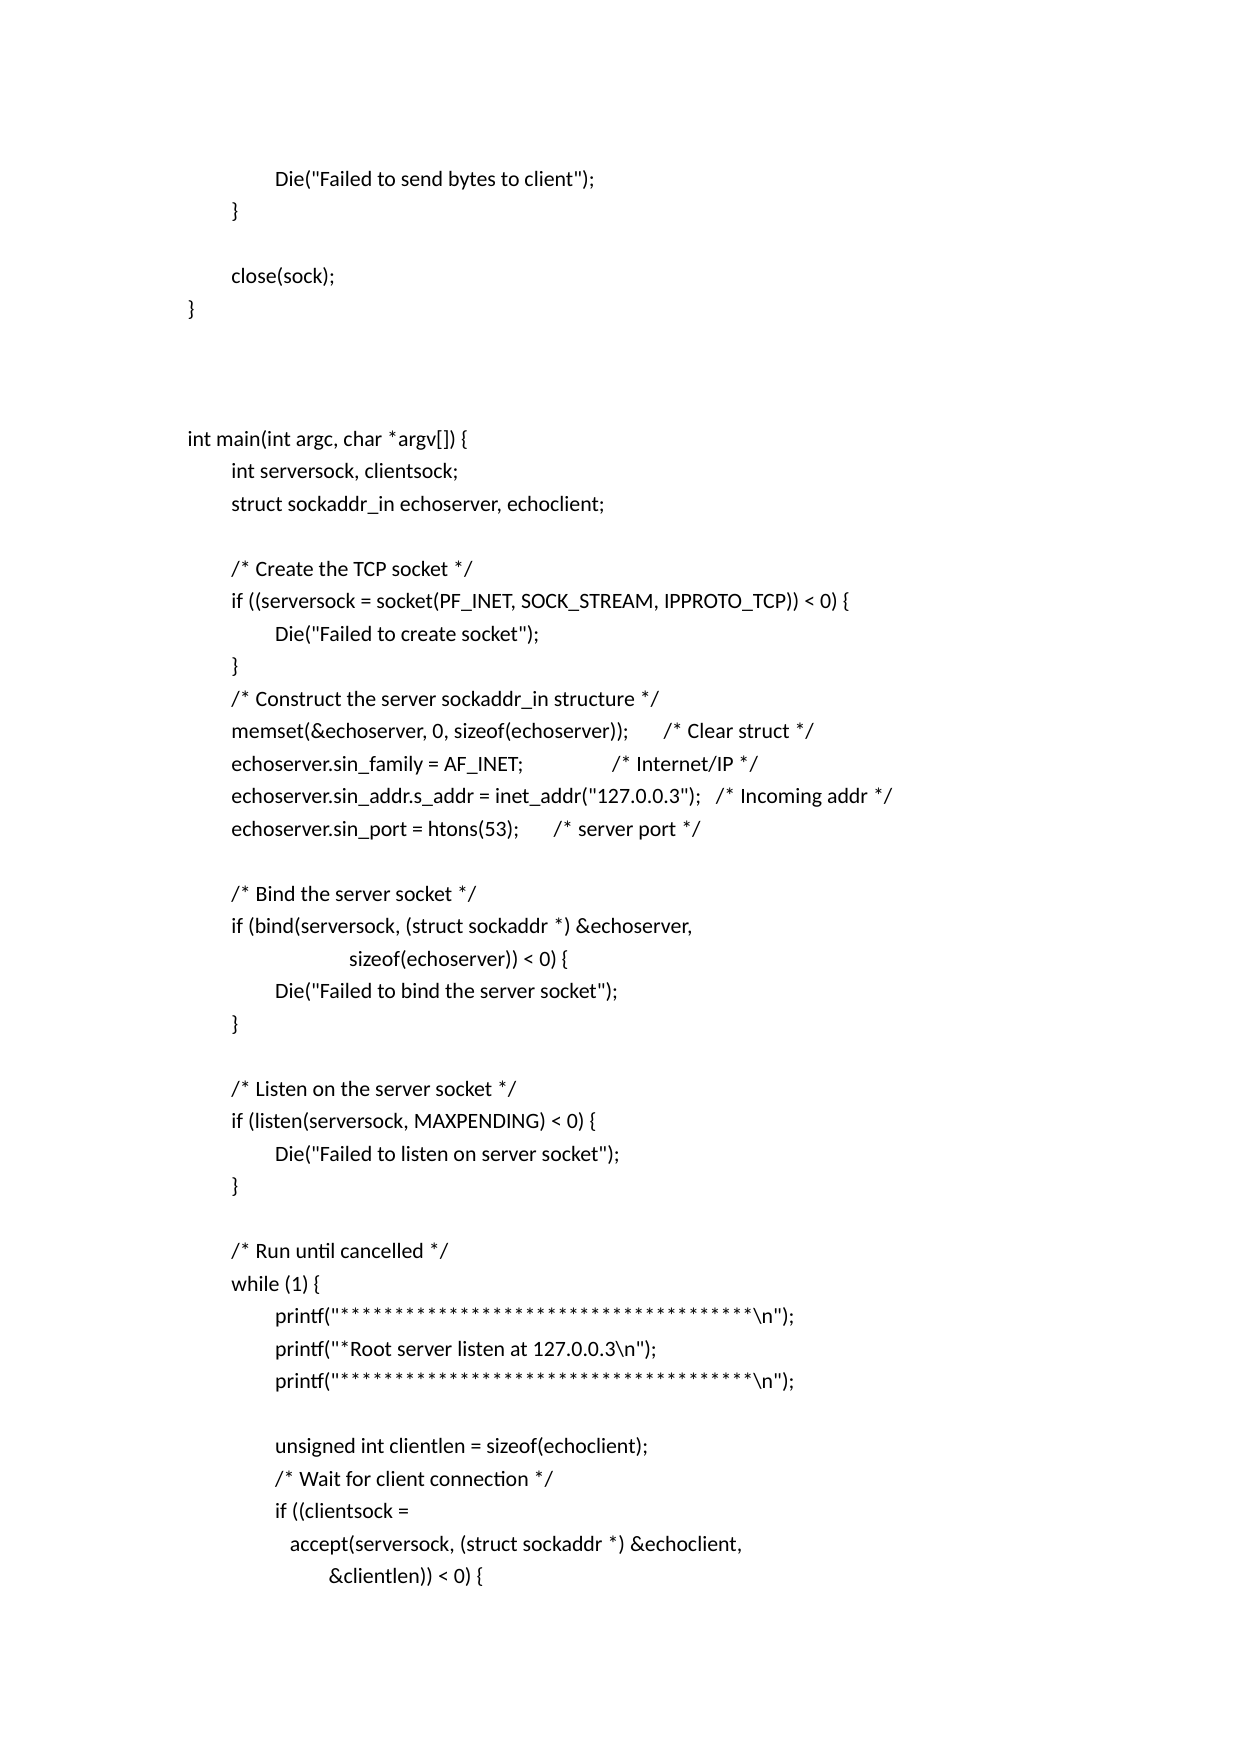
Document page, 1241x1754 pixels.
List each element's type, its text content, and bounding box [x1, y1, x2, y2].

text accept(serversock, (struct sockaddr *) &echoclient, [187, 1527, 1053, 1559]
text printf("**************************************\n"); [187, 1364, 1053, 1397]
text /* Run until cancelled */ [187, 1234, 1053, 1267]
text /* Bind the server socket */ [187, 877, 1053, 909]
text if ((clientsock = [187, 1494, 1053, 1527]
text if (bind(serversock, (struct sockaddr *) &echoserver, [187, 909, 1053, 942]
text while (1) { [187, 1267, 1053, 1299]
text Die("Failed to listen on server socket"); [187, 1137, 1053, 1169]
text /* Create the TCP socket */ [187, 552, 1053, 584]
text memset(&echoserver, 0, sizeof(echoserver)); /* Clear struct */ [187, 714, 1053, 747]
text struct sockaddr_in echoserver, echoclient; [187, 487, 1053, 519]
text Die("Failed to send bytes to client"); [187, 162, 1053, 194]
text int main(int argc, char *argv[]) { [187, 422, 1053, 454]
text /* Listen on the server socket */ [187, 1072, 1053, 1104]
text if ((serversock = socket(PF_INET, SOCK_STREAM, IPPROTO_TCP)) < 0) { [187, 584, 1053, 617]
text } [187, 649, 1053, 682]
text } [187, 194, 1053, 227]
text if (listen(serversock, MAXPENDING) < 0) { [187, 1104, 1053, 1137]
text } [187, 1007, 1053, 1039]
text /* Wait for client connection */ [187, 1462, 1053, 1494]
text int serversock, clientsock; [187, 454, 1053, 487]
text } [187, 1169, 1053, 1202]
text echoserver.sin_family = AF_INET; /* Internet/IP */ [187, 747, 1053, 779]
text echoserver.sin_port = htons(53); /* server port */ [187, 812, 1053, 844]
text Die("Failed to create socket"); [187, 617, 1053, 649]
text /* Construct the server sockaddr_in structure */ [187, 682, 1053, 714]
text &clientlen)) < 0) { [187, 1559, 1053, 1592]
text echoserver.sin_addr.s_addr = inet_addr("127.0.0.3"); /* Incoming addr */ [187, 779, 1053, 812]
text Die("Failed to bind the server socket"); [187, 974, 1053, 1007]
text unsigned int clientlen = sizeof(echoclient); [187, 1429, 1053, 1462]
text } [187, 292, 1053, 324]
text printf("**************************************\n"); [187, 1299, 1053, 1332]
text close(sock); [187, 259, 1053, 292]
text sizeof(echoserver)) < 0) { [187, 942, 1053, 974]
text printf("*Root server listen at 127.0.0.3\n"); [187, 1332, 1053, 1364]
